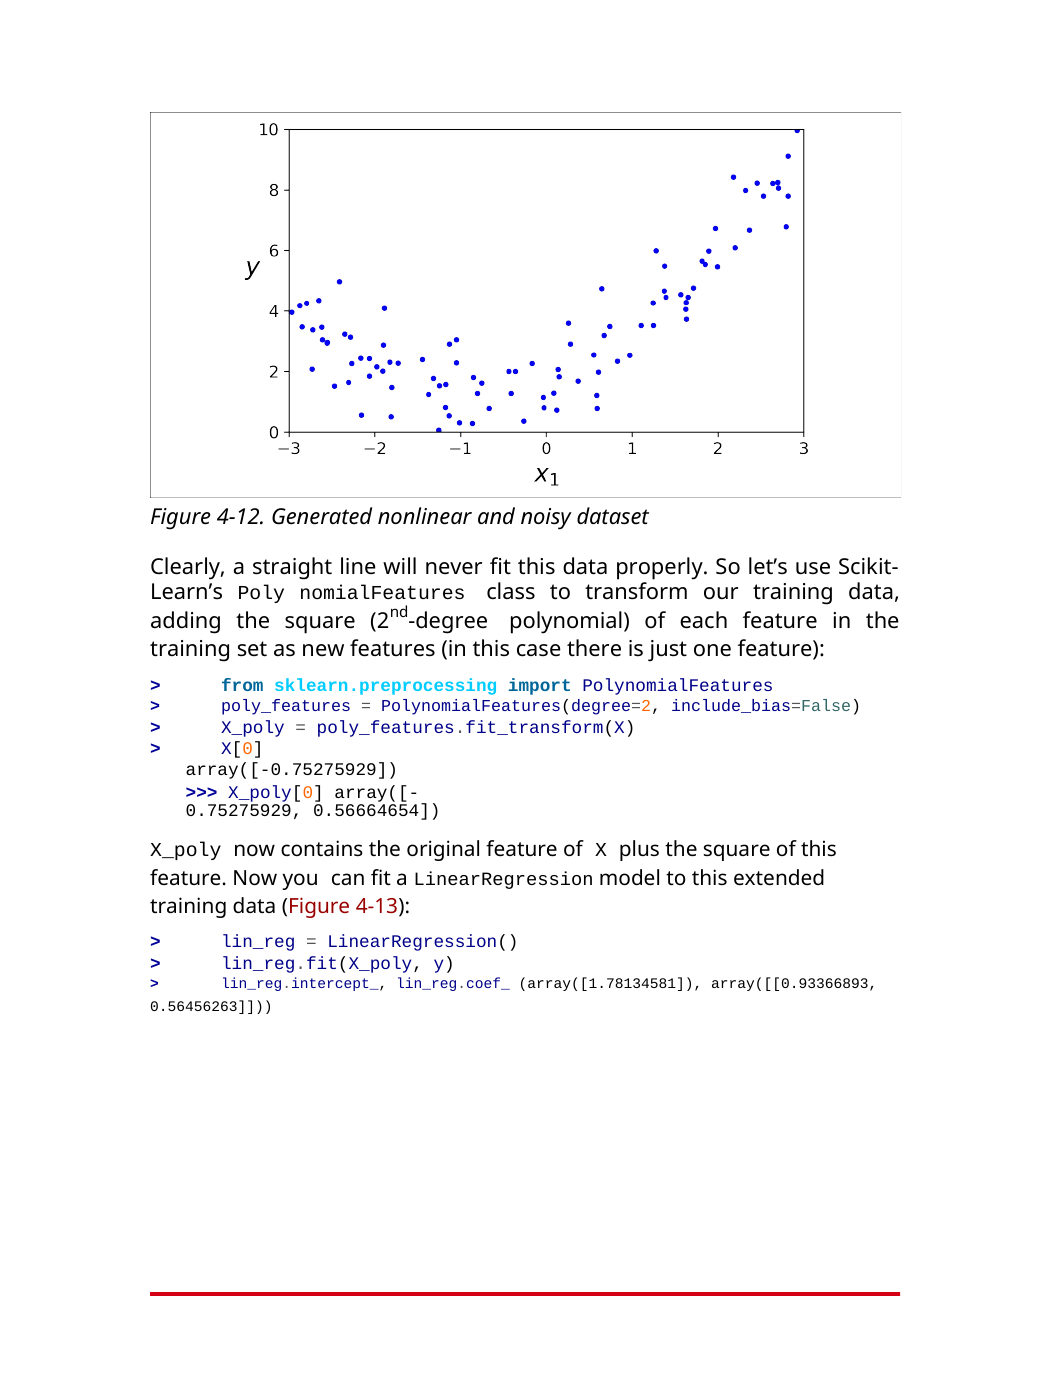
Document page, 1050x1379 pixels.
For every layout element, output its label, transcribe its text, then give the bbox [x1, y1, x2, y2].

list from sklearn.preprocessing import PolynomialFeatures [150, 675, 900, 695]
picture [150, 1292, 901, 1296]
text Clearly, a straight line will never fit this data properly. So let’s use Scikit-Learn’s Poly nomialFeatures class to transform our training data, adding the square (2nd-degree polynomial) of each feature in the training set as new features (in this case there is just one feature): [150, 554, 900, 662]
picture [150, 112, 902, 498]
list X_poly = poly_features.fit_transform(X) [150, 717, 900, 737]
text >>> X_poly[0] array([-0.75275929, 0.56664654]) [185, 783, 469, 822]
list lin_reg = LinearRegression() [150, 932, 900, 952]
text Figure 4-12. Generated nonlinear and noisy dataset [150, 501, 900, 531]
list poly_features = PolynomialFeatures(degree=2, include_bias=False) [150, 697, 900, 716]
text array([-0.75275929]) [185, 760, 900, 780]
list lin_reg.fit(X_poly, y) [150, 953, 900, 973]
list lin_reg.intercept_, lin_reg.coef_ (array([1.78134581]), array([[0.93366893, 0.56456263]])) [150, 977, 900, 1016]
list X[0] [150, 739, 900, 758]
text X_poly now contains the original feature of X plus the square of this feature. Now you can fit a LinearRegression model to this extended training data (Figure 4-13): [150, 834, 900, 920]
